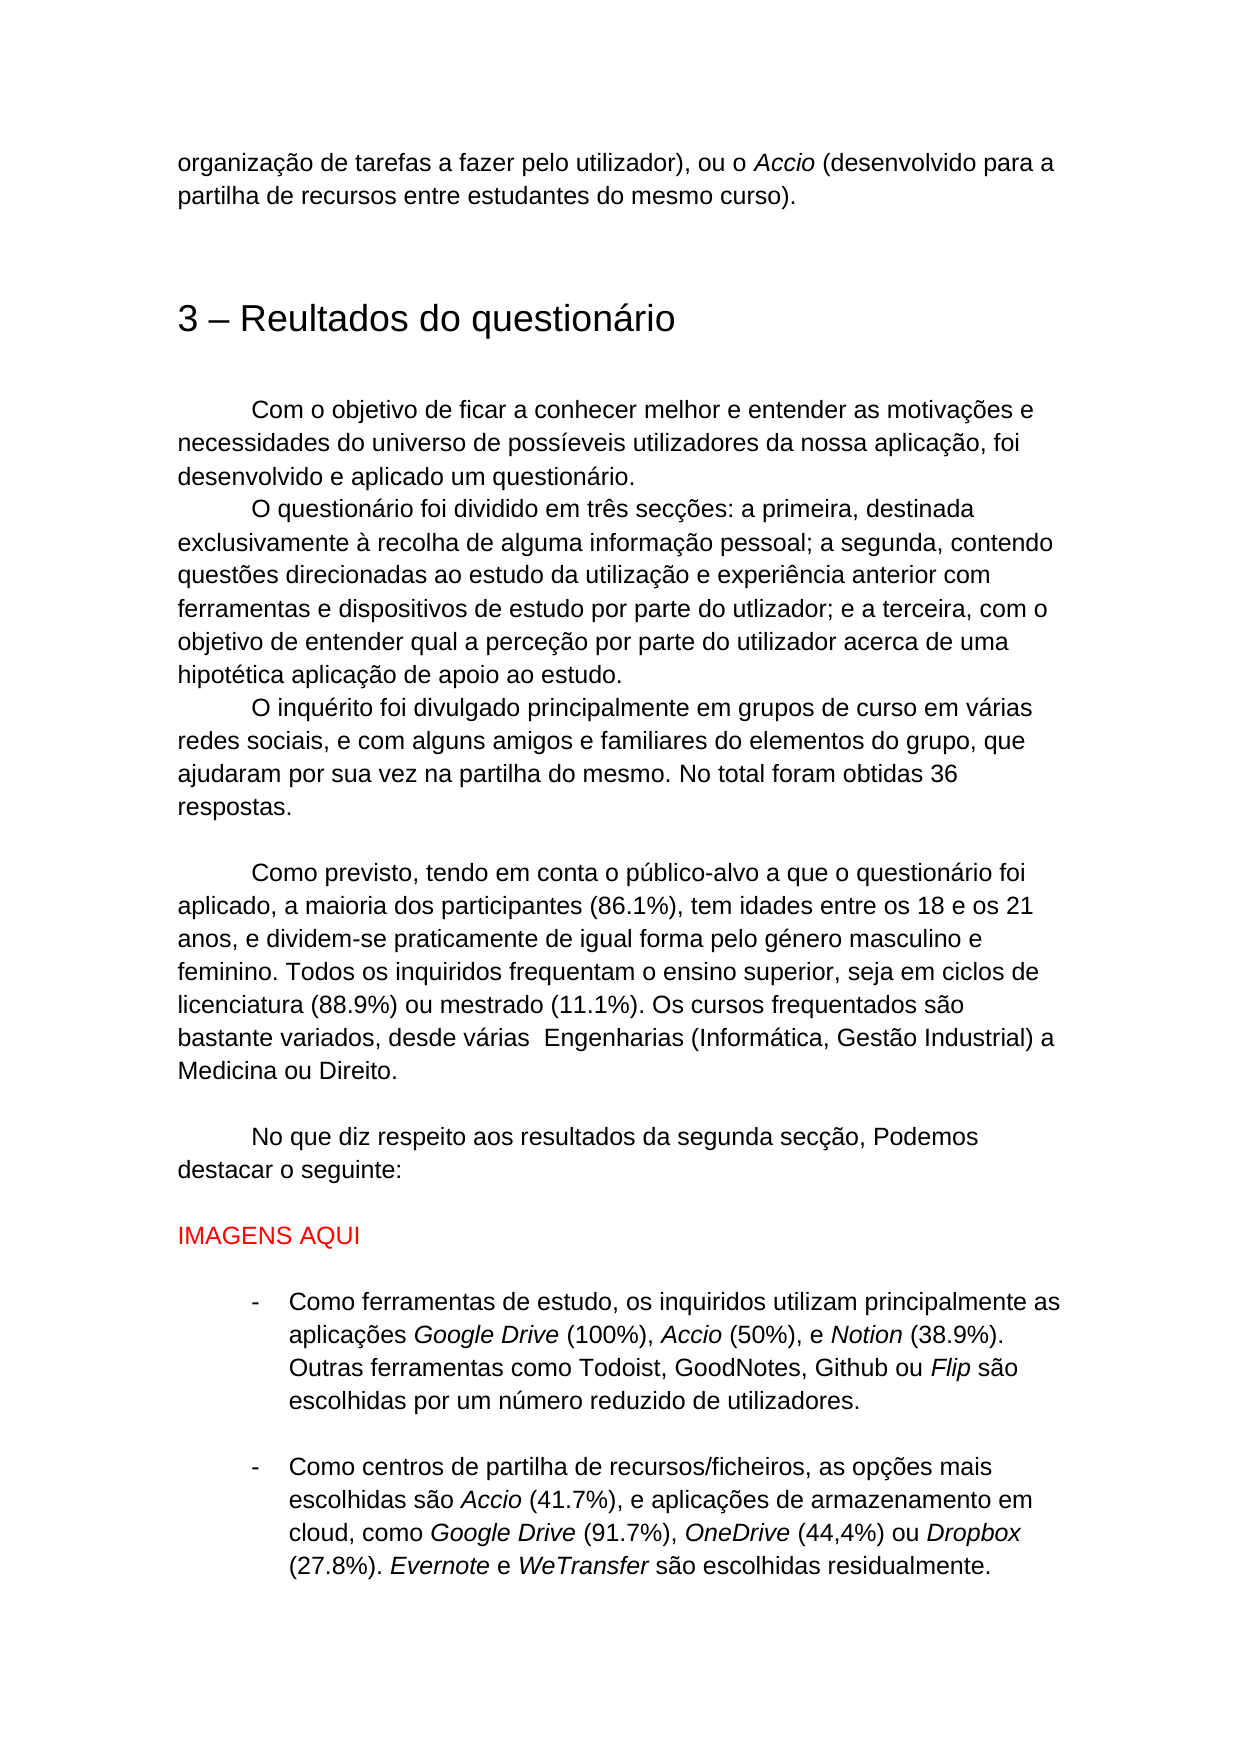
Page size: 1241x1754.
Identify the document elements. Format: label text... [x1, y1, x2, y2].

text No que diz respeito aos resultados da segunda secção, Podemos destacar o seguinte: [177, 1122, 1063, 1184]
text Como previsto, tendo em conta o público-alvo a que o questionário foi aplicado, a maioria dos participantes (86.1%), tem idades entre os 18 e os 21 anos, e dividem-se praticamente de igual forma pelo género masculino e feminino. Todos os inquiridos frequentam o ensino superior, seja em ciclos de licenciatura (88.9%) ou mestrado (11.1%). Os cursos frequentados são bastante variados, desde várias Engenharias (Informática, Gestão Industrial) a Medicina ou Direito. [177, 858, 1063, 1084]
list Como ferramentas de estudo, os inquiridos utilizam principalmente as aplicações Google Drive (100%), Accio (50%), e Notion (38.9%). Outras ferramentas como Todoist, GoodNotes, Github ou Flip são escolhidas por um número reduzido de utilizadores. [251, 1287, 1063, 1415]
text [177, 148, 1063, 209]
list Como centros de partilha de recursos/ficheiros, as opções mais escolhidas são Accio (41.7%), e aplicações de armazenamento em cloud, como Google Drive (91.7%), OneDrive (44,4%) ou Dropbox (27.8%). Evernote e WeTransfer são escolhidas residualmente. [251, 1452, 1063, 1580]
text IMAGENS AQUI [177, 1221, 1063, 1250]
text 3 – Reultados do questionário [177, 296, 1063, 339]
text O inquérito foi divulgado principalmente em grupos de curso em várias redes sociais, e com alguns amigos e familiares do elementos do grupo, que ajudaram por sua vez na partilha do mesmo. No total foram obtidas 36 respostas. [177, 693, 1063, 820]
text Com o objetivo de ficar a conhecer melhor e entender as motivações e necessidades do universo de possíeveis utilizadores da nossa aplicação, foi desenvolvido e aplicado um questionário. [177, 395, 1063, 490]
text O questionário foi dividido em três secções: a primeira, destinada exclusivamente à recolha de alguma informação pessoal; a segunda, contendo questões direcionadas ao estudo da utilização e experiência anterior com ferramentas e dispositivos de estudo por parte do utlizador; e a terceira, com o objetivo de entender qual a perceção por parte do utilizador acerca de uma hipotética aplicação de apoio ao estudo. [177, 494, 1063, 688]
